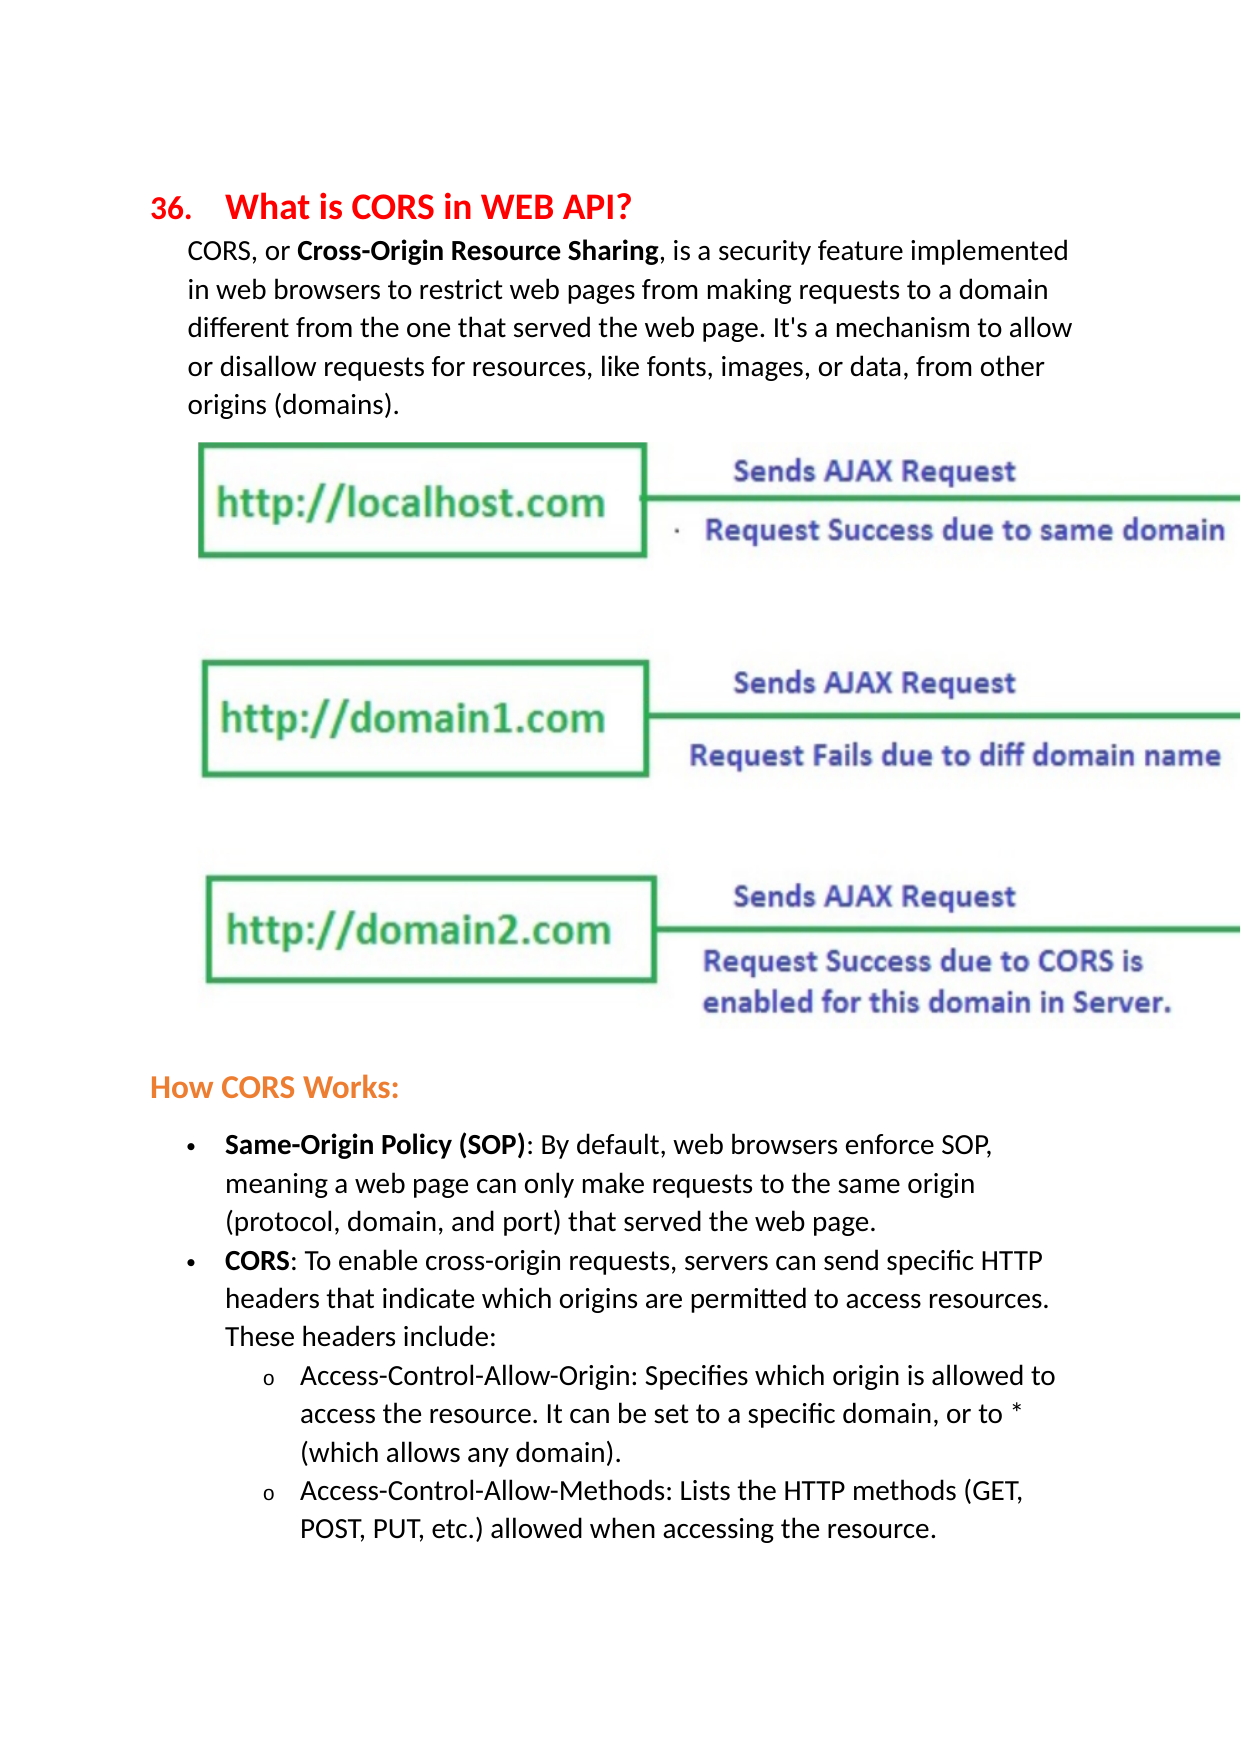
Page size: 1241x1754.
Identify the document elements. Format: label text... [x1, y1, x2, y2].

text How CORS Works: [150, 1066, 1090, 1106]
list CORS: To enable cross-origin requests, servers can send specific HTTP headers that indicate which origins are permitted to access resources. These headers include: [187, 1242, 1090, 1354]
list Same-Origin Policy (SOP): By default, web browsers enforce SOP, meaning a web page can only make requests to the same origin (protocol, domain, and port) that served the web page. [187, 1126, 1090, 1239]
list Access-Control-Allow-Origin: Specifies which origin is allowed to access the resource. It can be set to a specific domain, or to * (which allows any domain). [262, 1357, 1090, 1469]
list CORS, or Cross-Origin Resource Sharing, is a security feature implemented in web browsers to restrict web pages from making requests to a domain different from the one that served the web page. It's a mechanism to allow or disallow requests for resources, like fonts, images, or data, from other origins (domains). [187, 232, 1090, 422]
list Access-Control-Allow-Methods: Lists the HTTP methods (GET, POST, PUT, etc.) allowed when accessing the resource. [262, 1472, 1090, 1546]
list What is CORS in WEB API? [150, 183, 1090, 229]
picture [187, 424, 1241, 1047]
